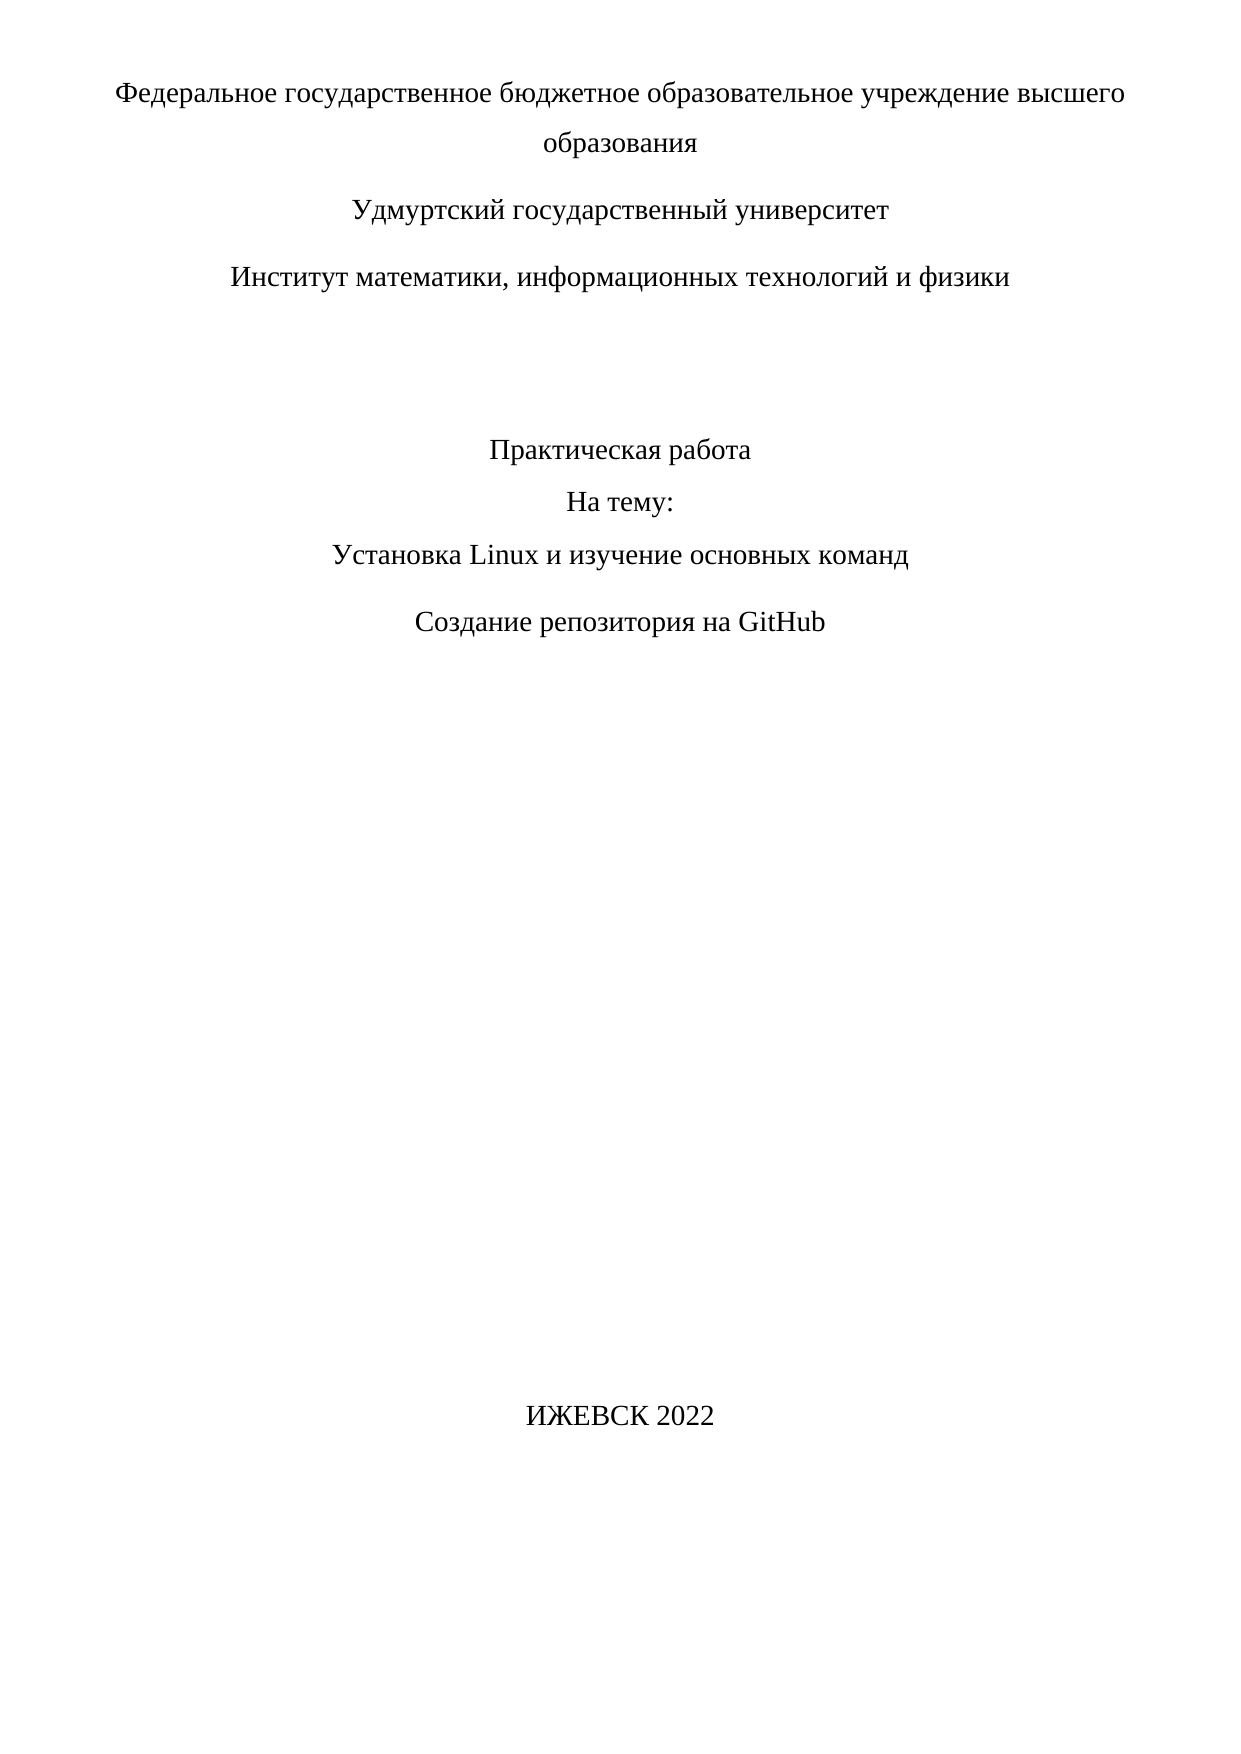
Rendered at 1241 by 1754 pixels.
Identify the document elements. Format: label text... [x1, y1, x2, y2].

text Создание репозитория на GitHub [75, 604, 1165, 638]
text Институт математики, информационных технологий и физики [75, 259, 1165, 293]
text На тему: [75, 484, 1165, 518]
text Практическая работа [75, 432, 1165, 465]
text Удмуртский государственный университет [75, 192, 1165, 226]
text Установка Linux и изучение основных команд [75, 537, 1165, 571]
text Федеральное государственное бюджетное образовательное учреждение высшего образования [75, 75, 1165, 159]
text ИЖЕВСК 2022 [75, 1398, 1165, 1431]
